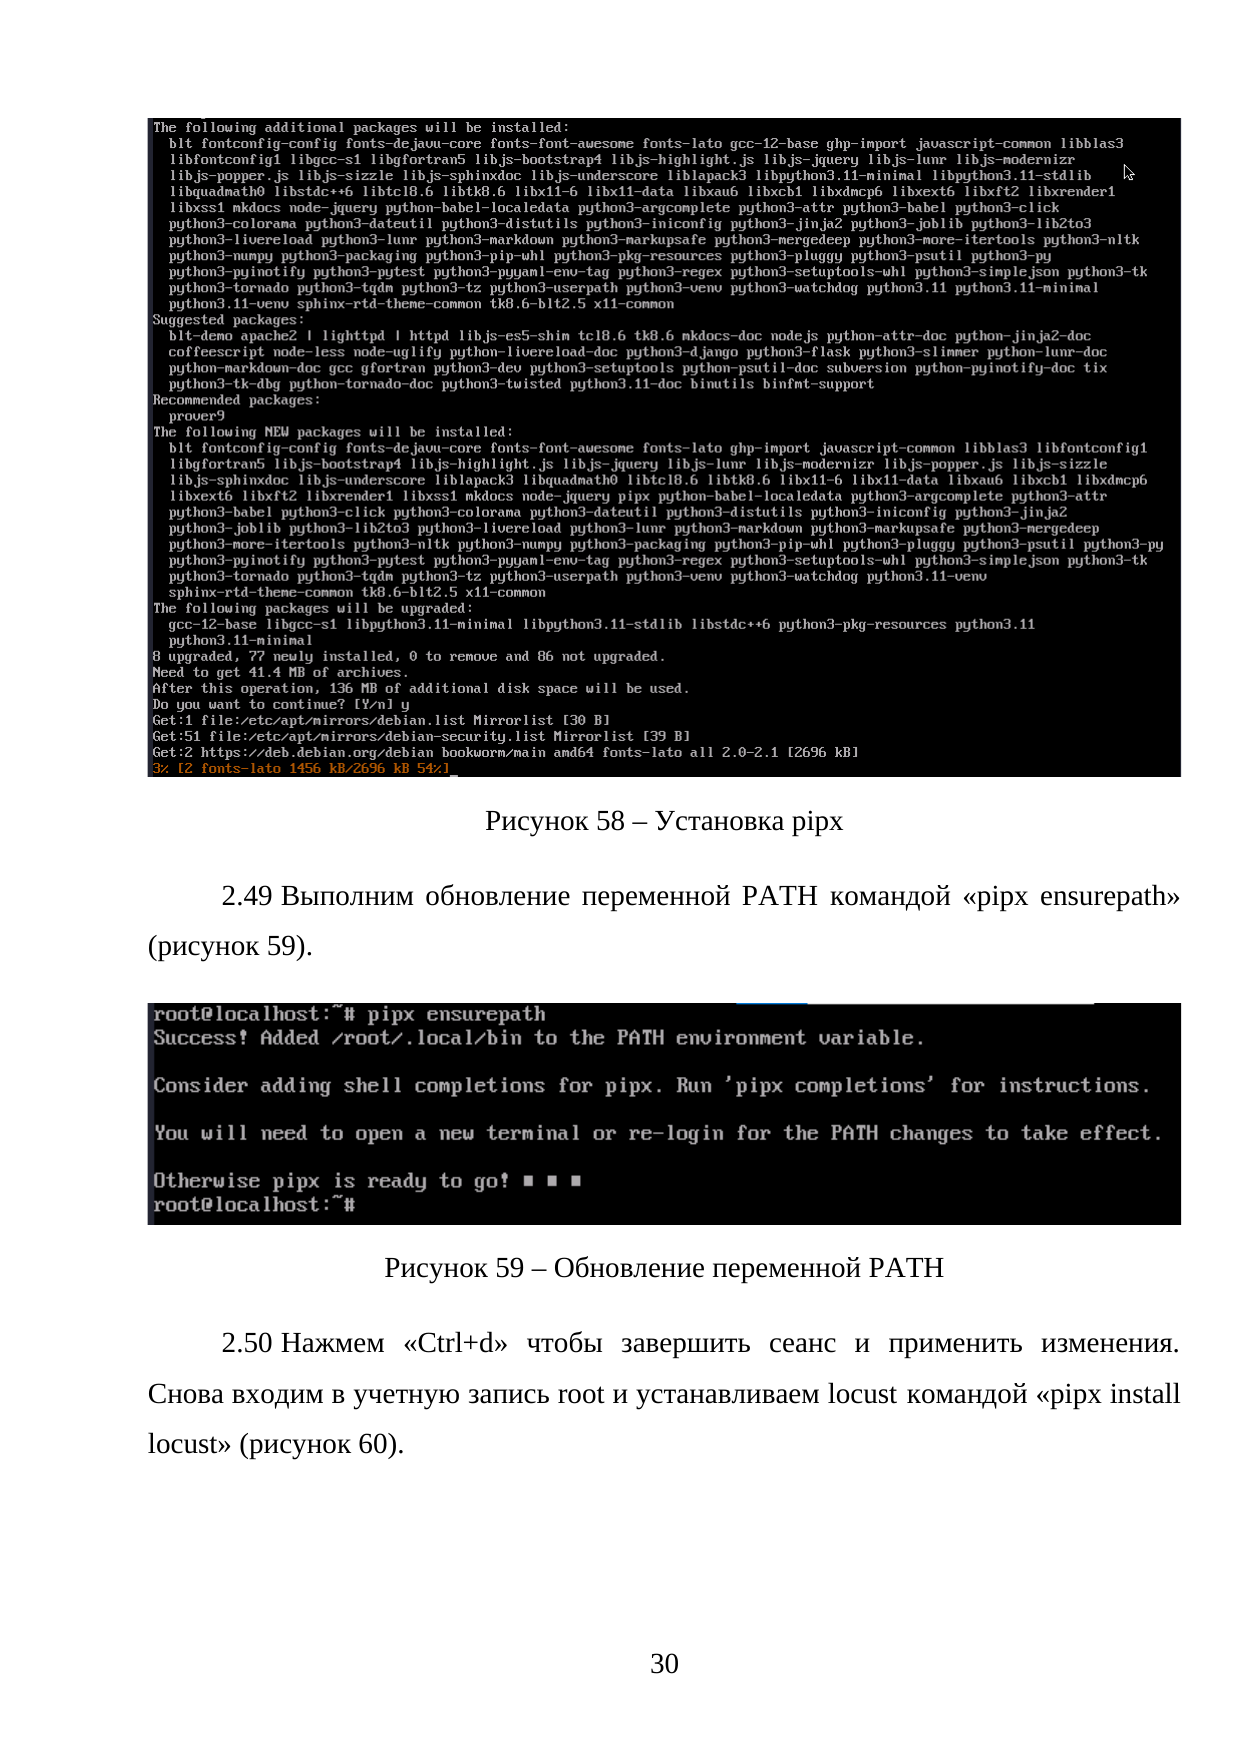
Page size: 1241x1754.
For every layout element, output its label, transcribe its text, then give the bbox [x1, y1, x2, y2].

text Рисунок 58 – Установка pipx [148, 803, 1181, 836]
list Нажмем «Ctrl+d» чтобы завершить сеанс и применить изменения. Снова входим в учетную запись root и устанавливаем locust командой «pipx install locust» (рисунок 60). [148, 1326, 1181, 1460]
picture [147, 118, 1182, 777]
picture [147, 1003, 1182, 1225]
list Выполним обновление переменной PATH командой «pipx ensurepath» (рисунок 59). [148, 878, 1181, 962]
text Рисунок 59 – Обновление переменной PATH [148, 1250, 1181, 1284]
